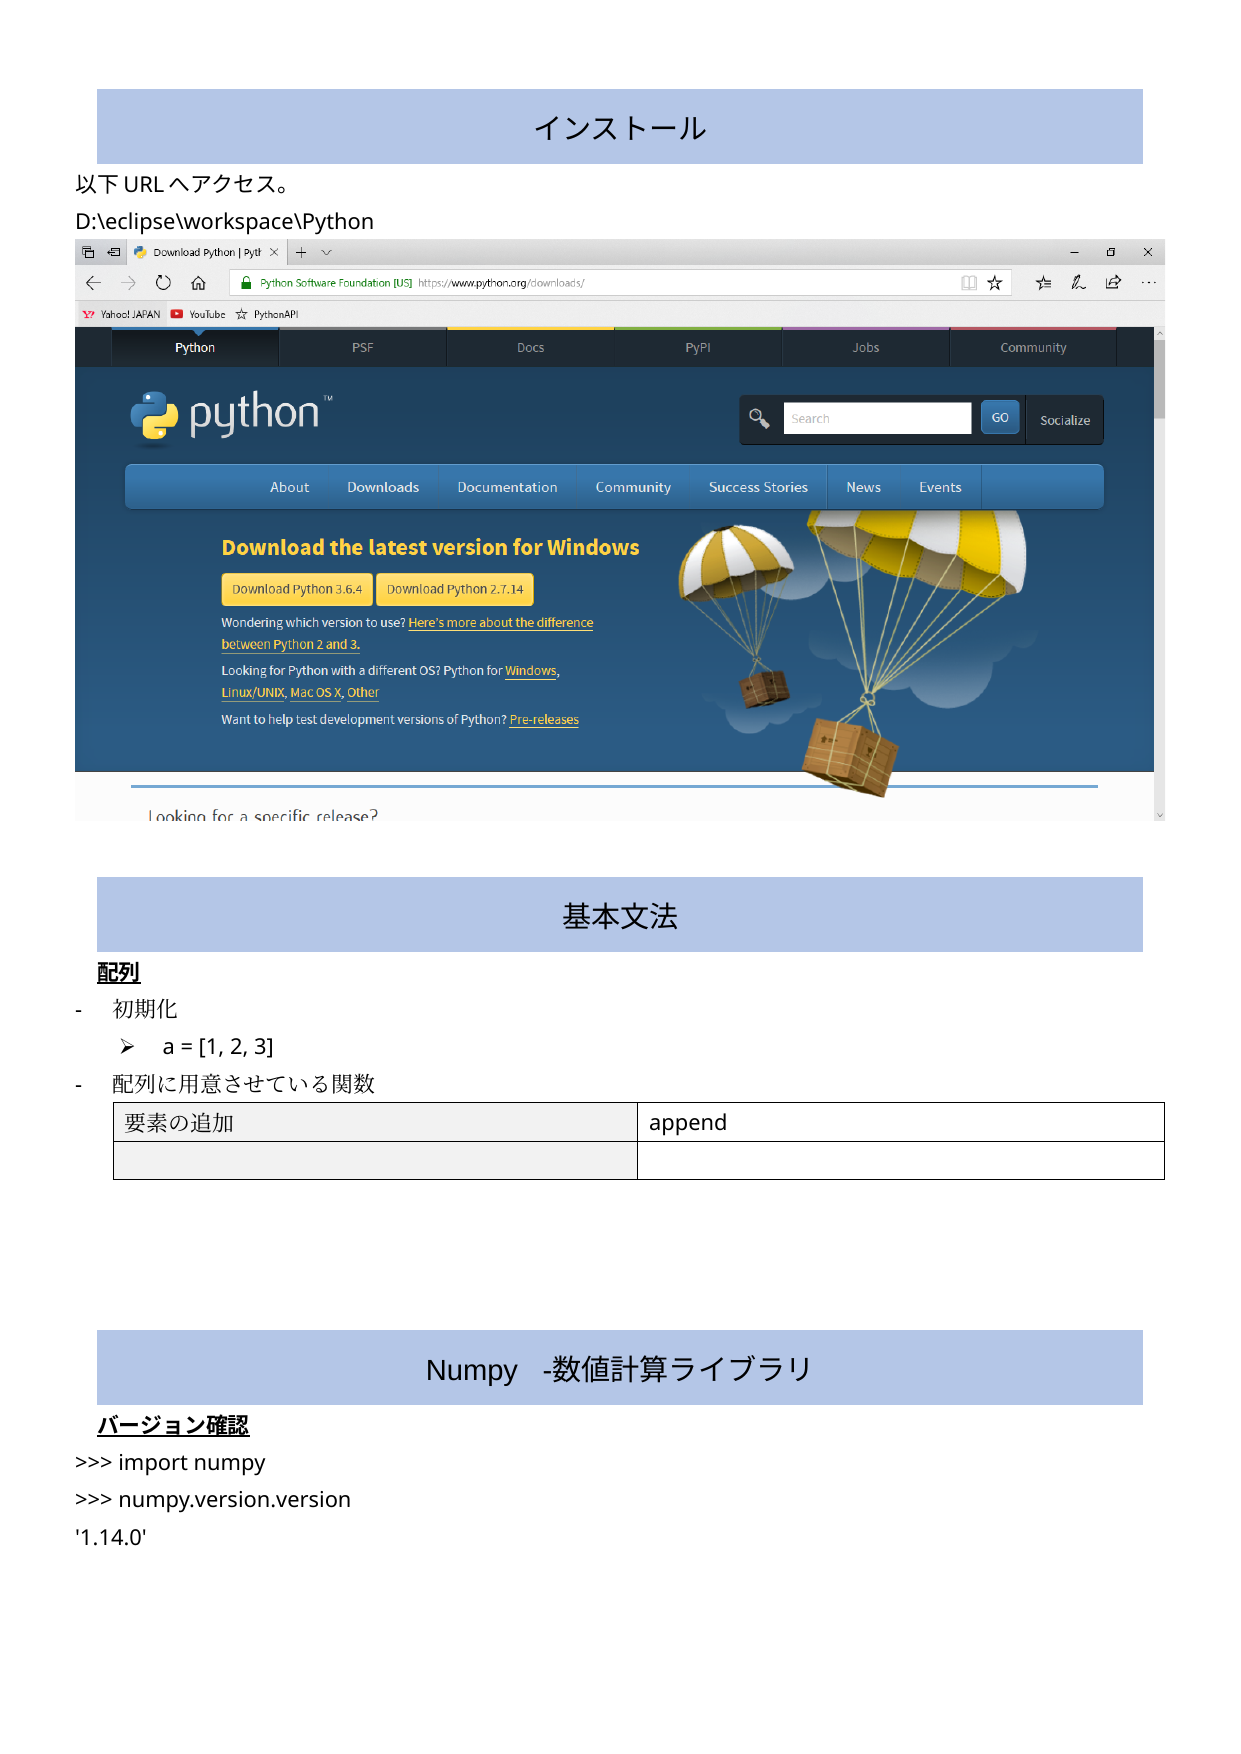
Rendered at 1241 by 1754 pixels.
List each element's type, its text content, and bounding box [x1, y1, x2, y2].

subtitle 基本文法 [97, 877, 1143, 952]
subtitle 配列 [97, 952, 1143, 989]
list 配列に用意させている関数 [75, 1064, 1165, 1102]
text D:\eclipse\workspace\Python [75, 202, 1165, 239]
table_cell [638, 1142, 1164, 1179]
picture [75, 239, 1166, 821]
subtitle インストール [97, 89, 1143, 164]
text '1.14.0' [75, 1518, 1165, 1555]
subtitle Numpy -数値計算ライブラリ [97, 1330, 1143, 1405]
list a = [1, 2, 3] [119, 1027, 1165, 1064]
table_header 要素の追加 [114, 1103, 637, 1141]
list 初期化 [75, 989, 1165, 1027]
table_cell [114, 1142, 637, 1179]
text >>> numpy.version.version [75, 1480, 1165, 1518]
subtitle バージョン確認 [97, 1405, 1143, 1443]
table_header append [638, 1103, 1164, 1141]
text >>> import numpy [75, 1443, 1165, 1480]
text 以下URLへアクセス。 [75, 164, 1165, 202]
